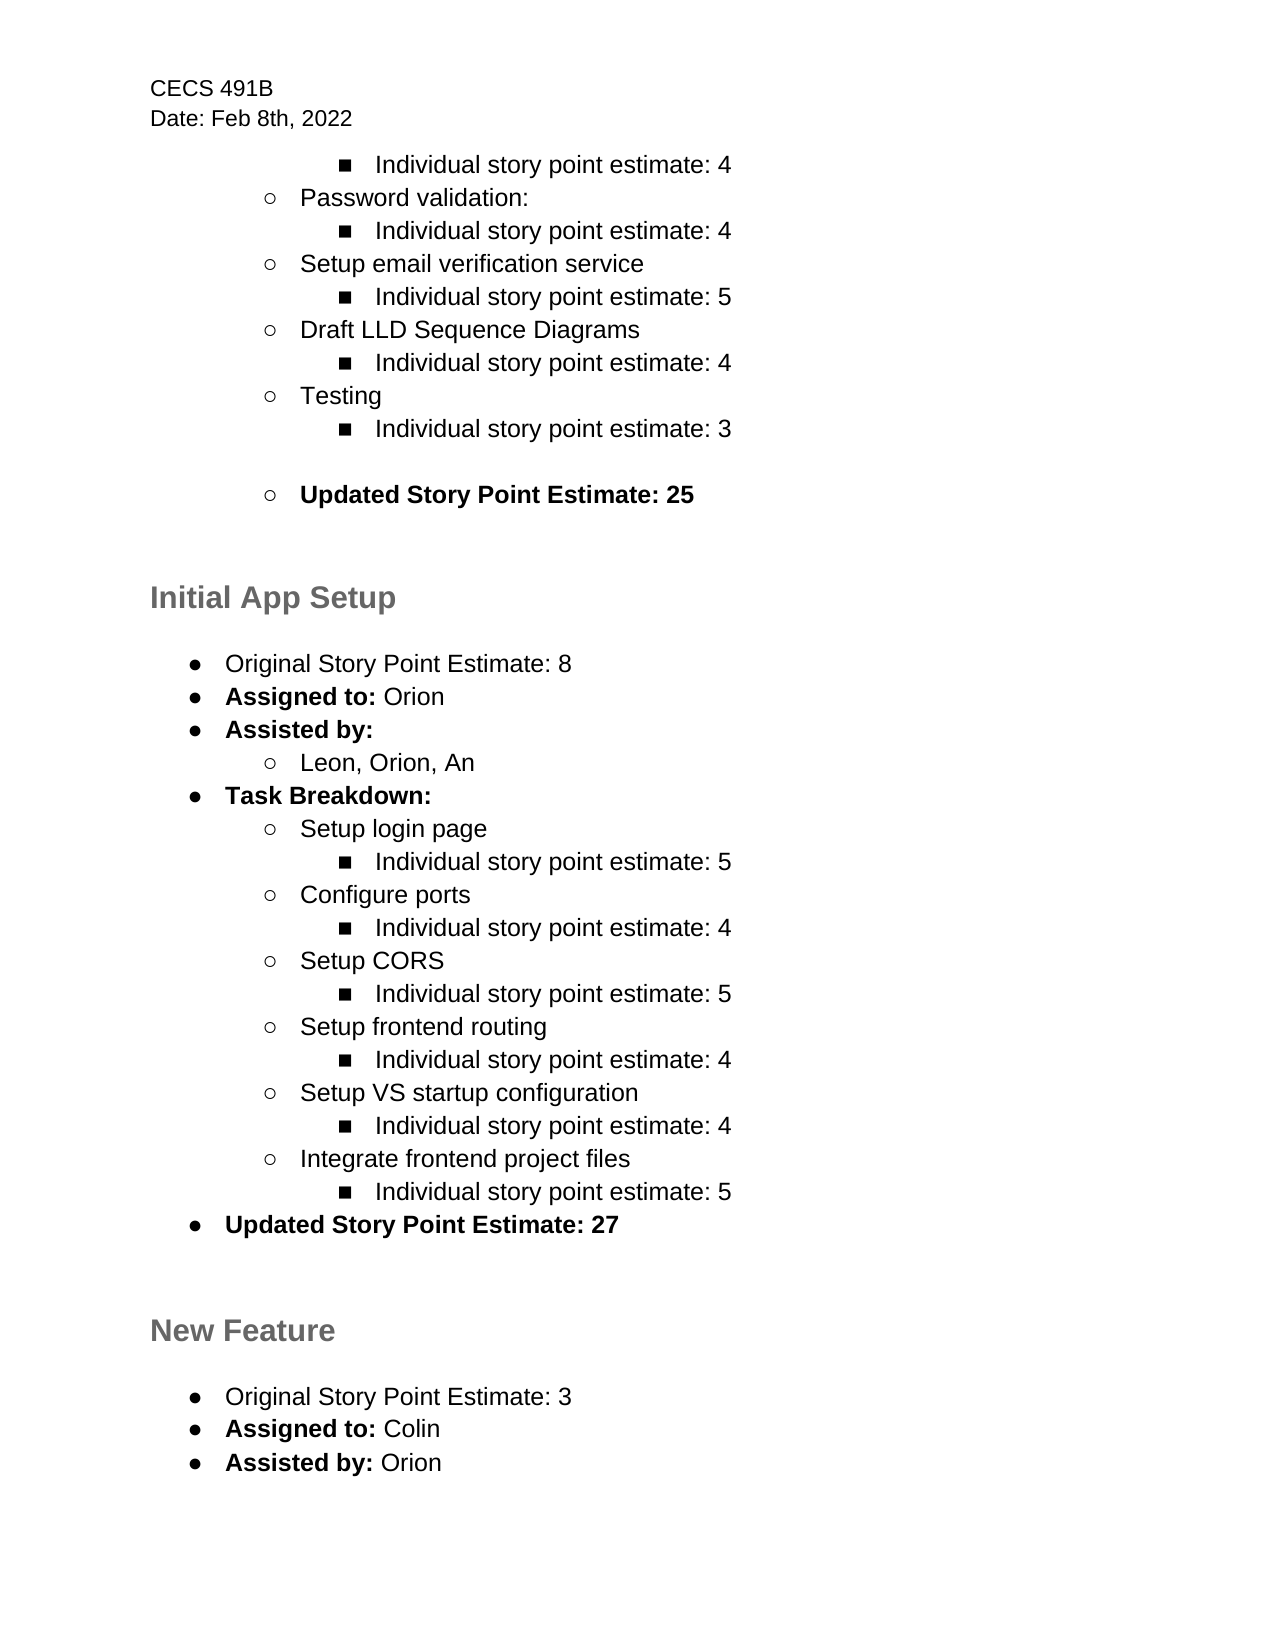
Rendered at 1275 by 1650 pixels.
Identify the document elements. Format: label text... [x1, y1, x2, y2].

list Individual story point estimate: 3 [337, 414, 1125, 443]
list Individual story point estimate: 5 [337, 847, 1125, 875]
list Password validation: [262, 183, 1125, 212]
list Original Story Point Estimate: 3 [187, 1381, 1125, 1410]
list Assisted by: Orion [187, 1447, 1125, 1476]
list Setup login page [262, 814, 1125, 842]
list Integrate frontend project files [262, 1144, 1125, 1173]
list Setup CORS [262, 946, 1125, 974]
list Leon, Orion, An [262, 748, 1125, 776]
list Updated Story Point Estimate: 27 [187, 1210, 1125, 1239]
list Individual story point estimate: 5 [337, 282, 1125, 311]
list Original Story Point Estimate: 8 [187, 648, 1125, 677]
list Assisted by: [187, 714, 1125, 743]
list Individual story point estimate: 4 [337, 1111, 1125, 1139]
list Individual story point estimate: 4 [337, 150, 1125, 179]
list Testing [262, 381, 1125, 410]
list Setup email verification service [262, 249, 1125, 278]
list Individual story point estimate: 5 [337, 1177, 1125, 1206]
subtitle New Feature [150, 1312, 1125, 1348]
list Task Breakdown: [187, 781, 1125, 809]
subtitle Initial App Setup [150, 579, 1125, 615]
list Updated Story Point Estimate: 25 [262, 480, 1125, 509]
list Assigned to: Orion [187, 682, 1125, 710]
list Individual story point estimate: 4 [337, 348, 1125, 377]
list Individual story point estimate: 4 [337, 1045, 1125, 1073]
list Configure ports [262, 880, 1125, 908]
list Assigned to: Colin [187, 1414, 1125, 1443]
list Individual story point estimate: 4 [337, 216, 1125, 245]
list Setup frontend routing [262, 1012, 1125, 1041]
list Individual story point estimate: 4 [337, 913, 1125, 941]
list Setup VS startup configuration [262, 1078, 1125, 1107]
list Draft LLD Sequence Diagrams [262, 315, 1125, 344]
list Individual story point estimate: 5 [337, 979, 1125, 1007]
